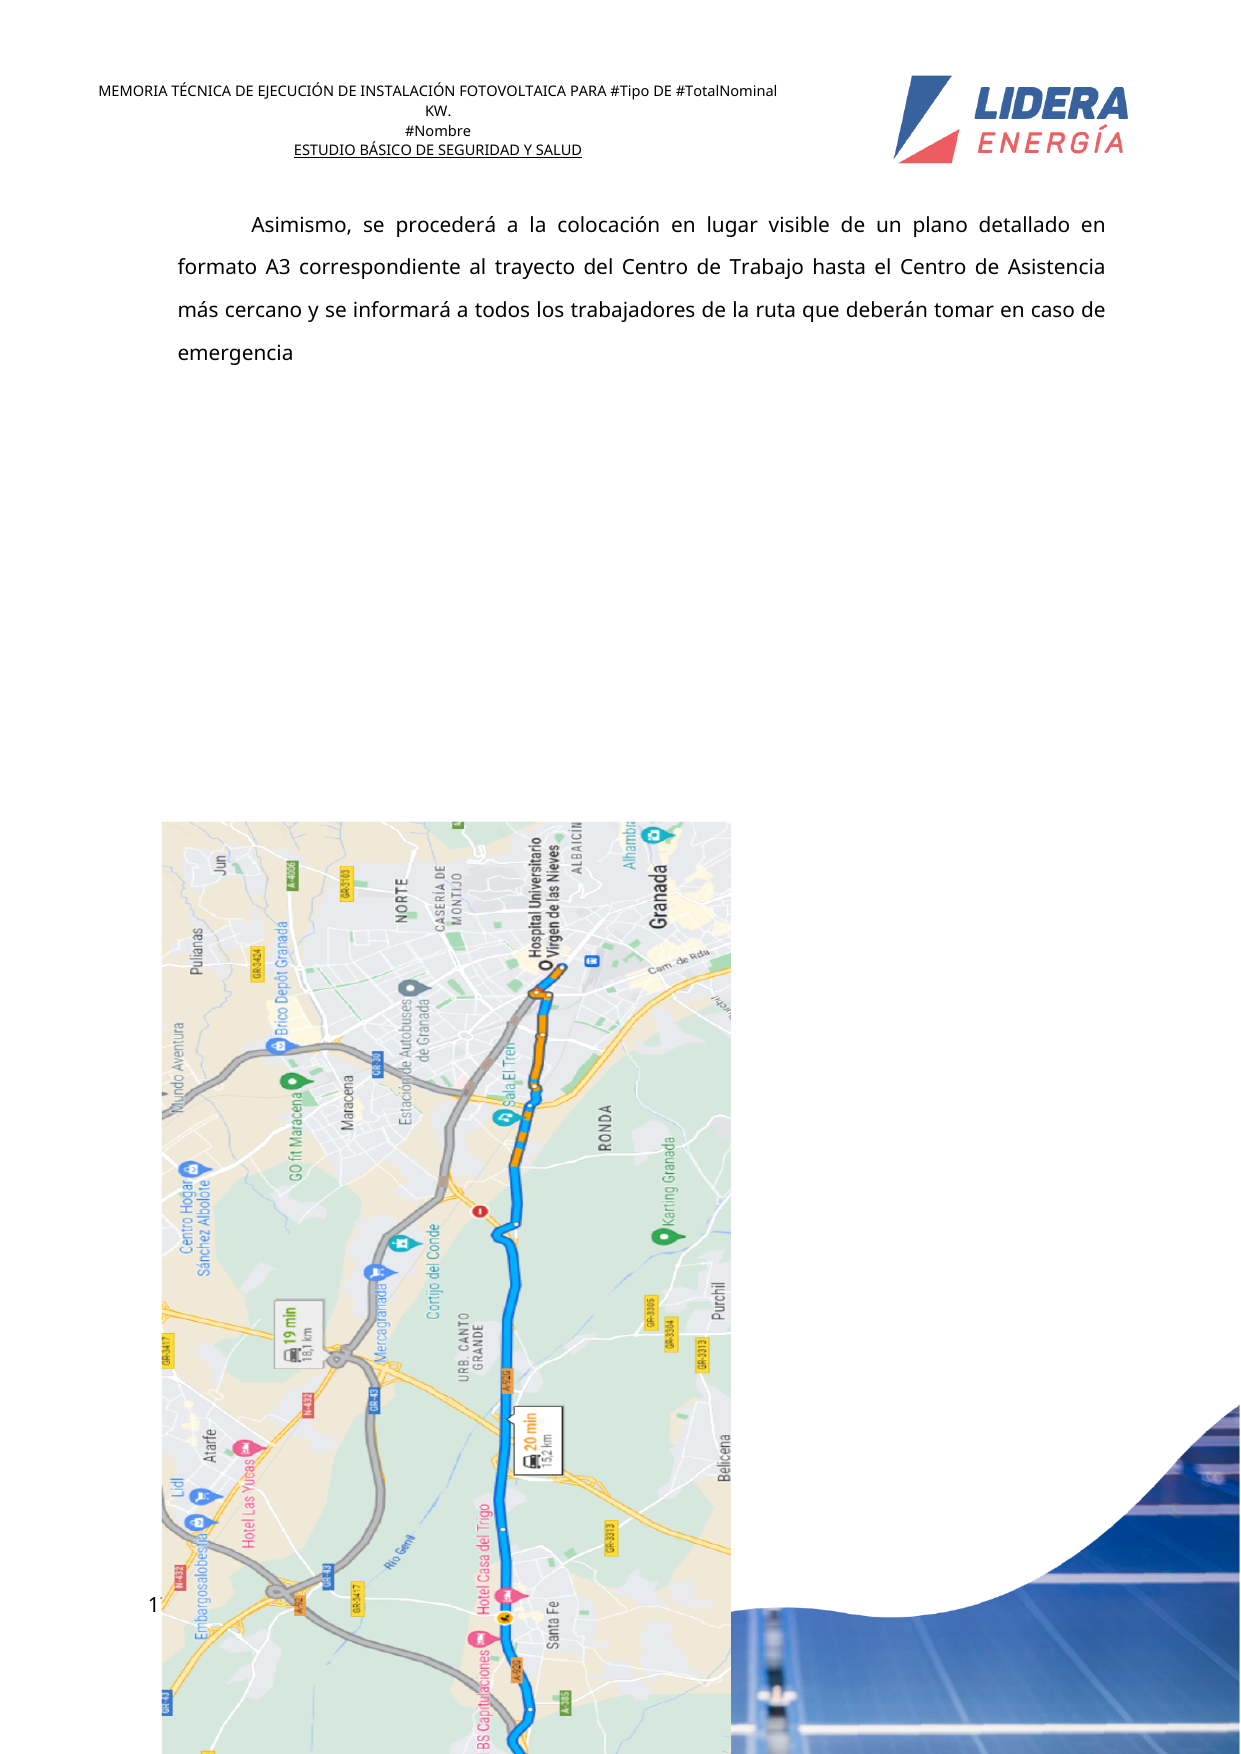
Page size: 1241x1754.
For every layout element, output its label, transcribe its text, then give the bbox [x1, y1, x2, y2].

picture [871, 59, 1154, 182]
picture [162, 823, 1241, 1754]
text Asimismo, se procederá a la colocación en lugar visible de un plano detallado en formato A3 correspondiente al trayecto del Centro de Trabajo hasta el Centro de Asistencia más cercano y se informará a todos los trabajadores de la ruta que deberán tomar en caso de emergencia [177, 210, 1107, 366]
